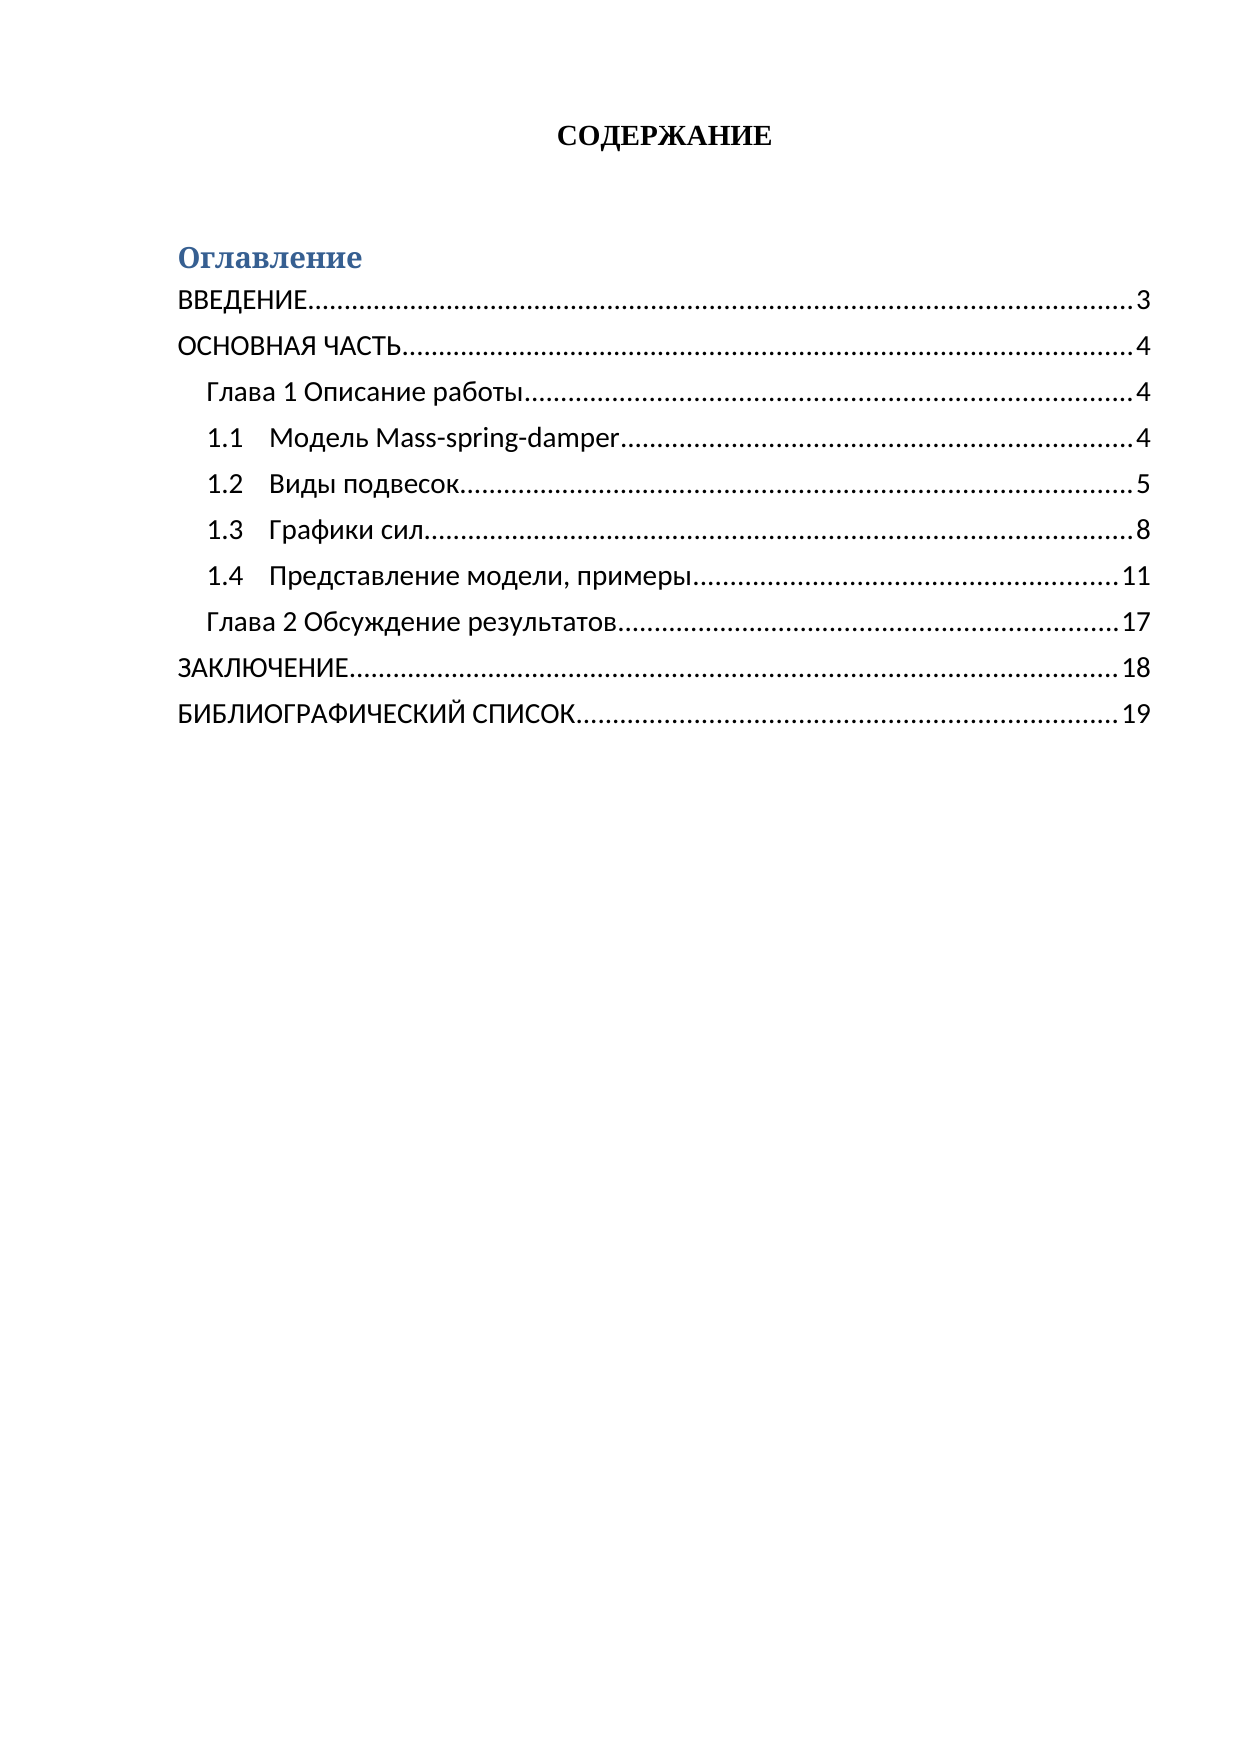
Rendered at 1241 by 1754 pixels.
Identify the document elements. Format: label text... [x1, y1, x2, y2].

text СОДЕРЖАНИЕ [177, 118, 1152, 152]
